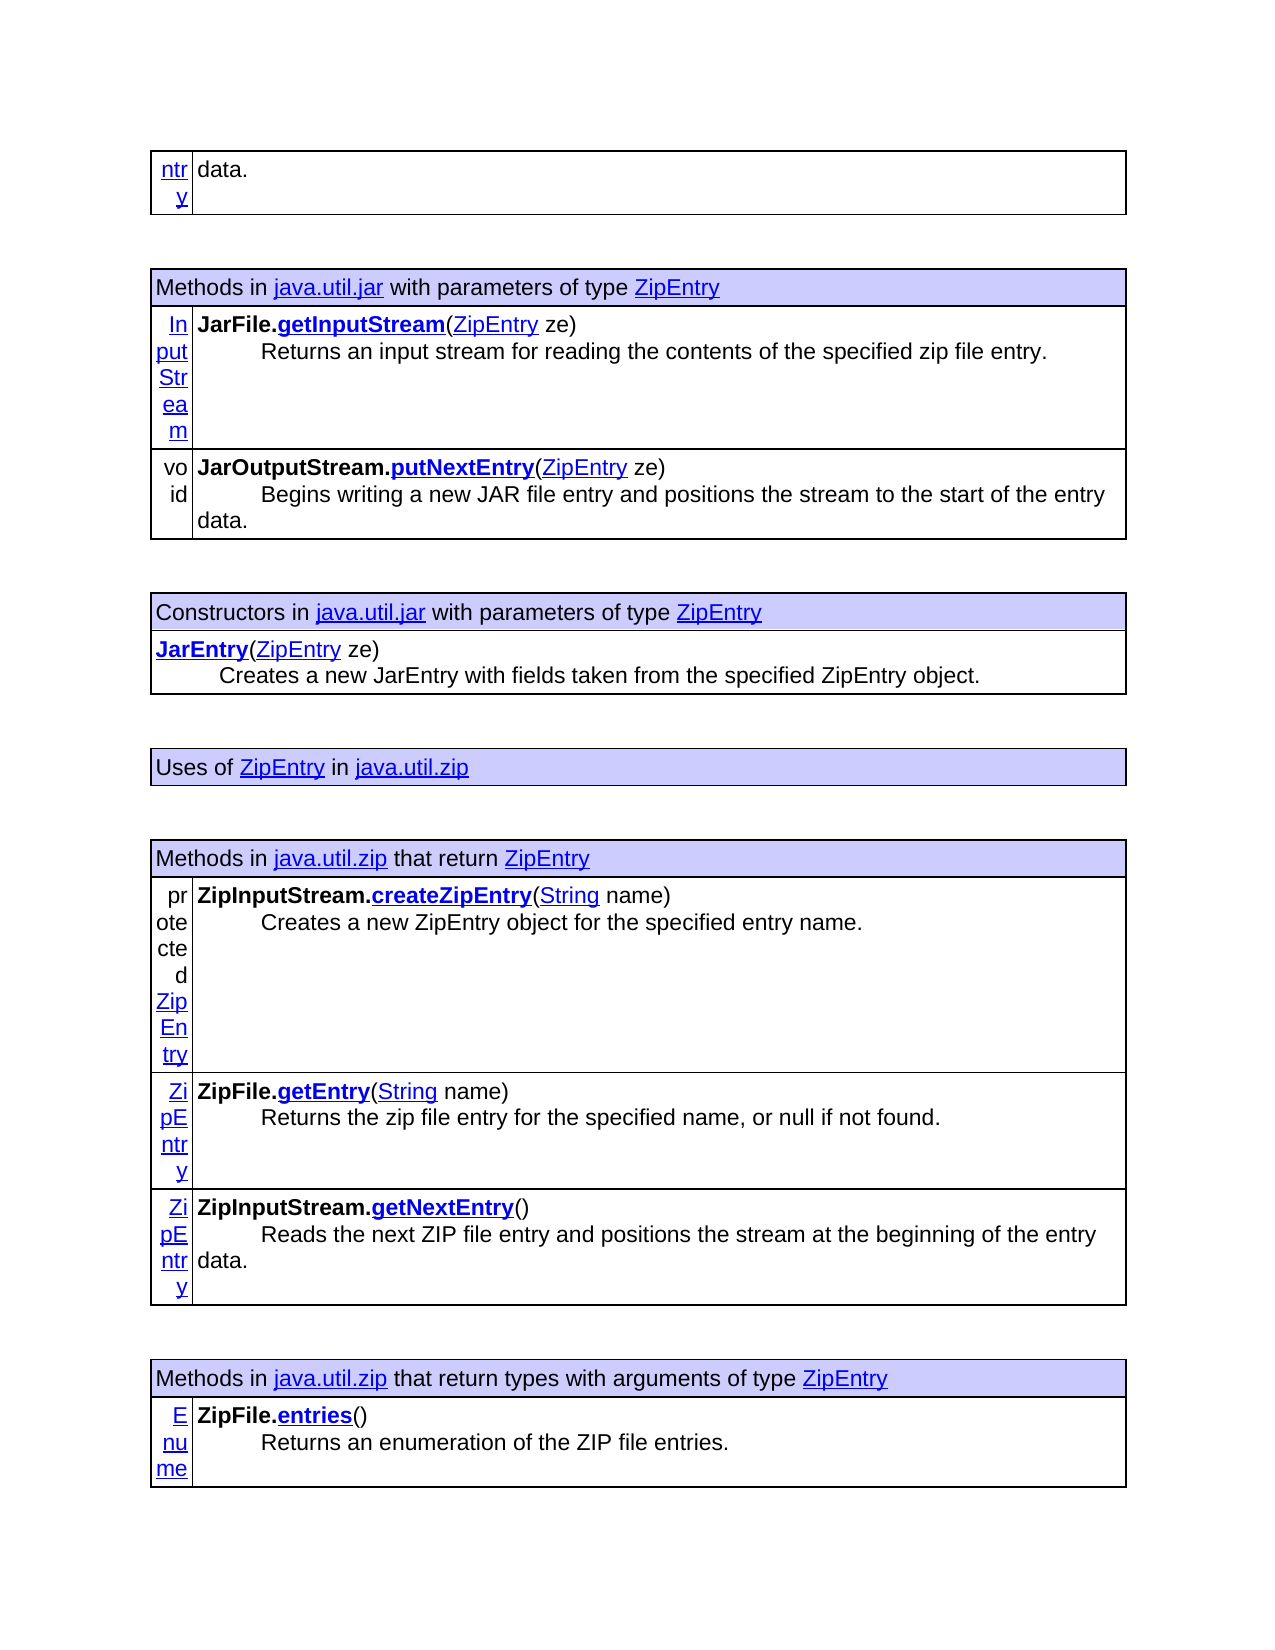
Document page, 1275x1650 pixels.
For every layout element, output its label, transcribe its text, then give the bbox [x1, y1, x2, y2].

table_cell ZipInputStream.getNextEntry() Reads the next ZIP file entry and positions the stream at the beginning of the entry data. [193, 1190, 1125, 1304]
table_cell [193, 152, 1125, 214]
table_cell ZipEntry [152, 1190, 192, 1304]
table_cell ZipEntry [152, 152, 192, 214]
table_cell InputStream [152, 307, 192, 448]
table_cell JarOutputStream.putNextEntry(ZipEntry ze) Begins writing a new JAR file entry and positions the stream to the start of the entry data. [193, 450, 1125, 538]
table_header Methods in java.util.jar with parameters of type ZipEntry [152, 270, 1125, 305]
table_header Constructors in java.util.jar with parameters of type ZipEntry [152, 594, 1125, 629]
table_cell ZipEntry [152, 1073, 192, 1188]
table_cell void [152, 450, 192, 538]
table_header Methods in java.util.zip that return ZipEntry [152, 841, 1125, 876]
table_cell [152, 1398, 192, 1486]
table_cell ZipFile.getEntry(String name) Returns the zip file entry for the specified name, or null if not found. [193, 1073, 1125, 1188]
table_cell JarEntry(ZipEntry ze) Creates a new JarEntry with fields taken from the specified ZipEntry object. [152, 631, 1125, 693]
table_header Uses of ZipEntry in java.util.zip [152, 749, 1125, 785]
table_cell JarFile.getInputStream(ZipEntry ze) Returns an input stream for reading the contents of the specified zip file entry. [193, 307, 1125, 448]
table_cell ZipInputStream.createZipEntry(String name) Creates a new ZipEntry object for the specified entry name. [193, 878, 1125, 1072]
table_header Methods in java.util.zip that return types with arguments of type ZipEntry [152, 1360, 1125, 1396]
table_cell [193, 1398, 1125, 1486]
table_cell protected ZipEntry [152, 878, 192, 1072]
